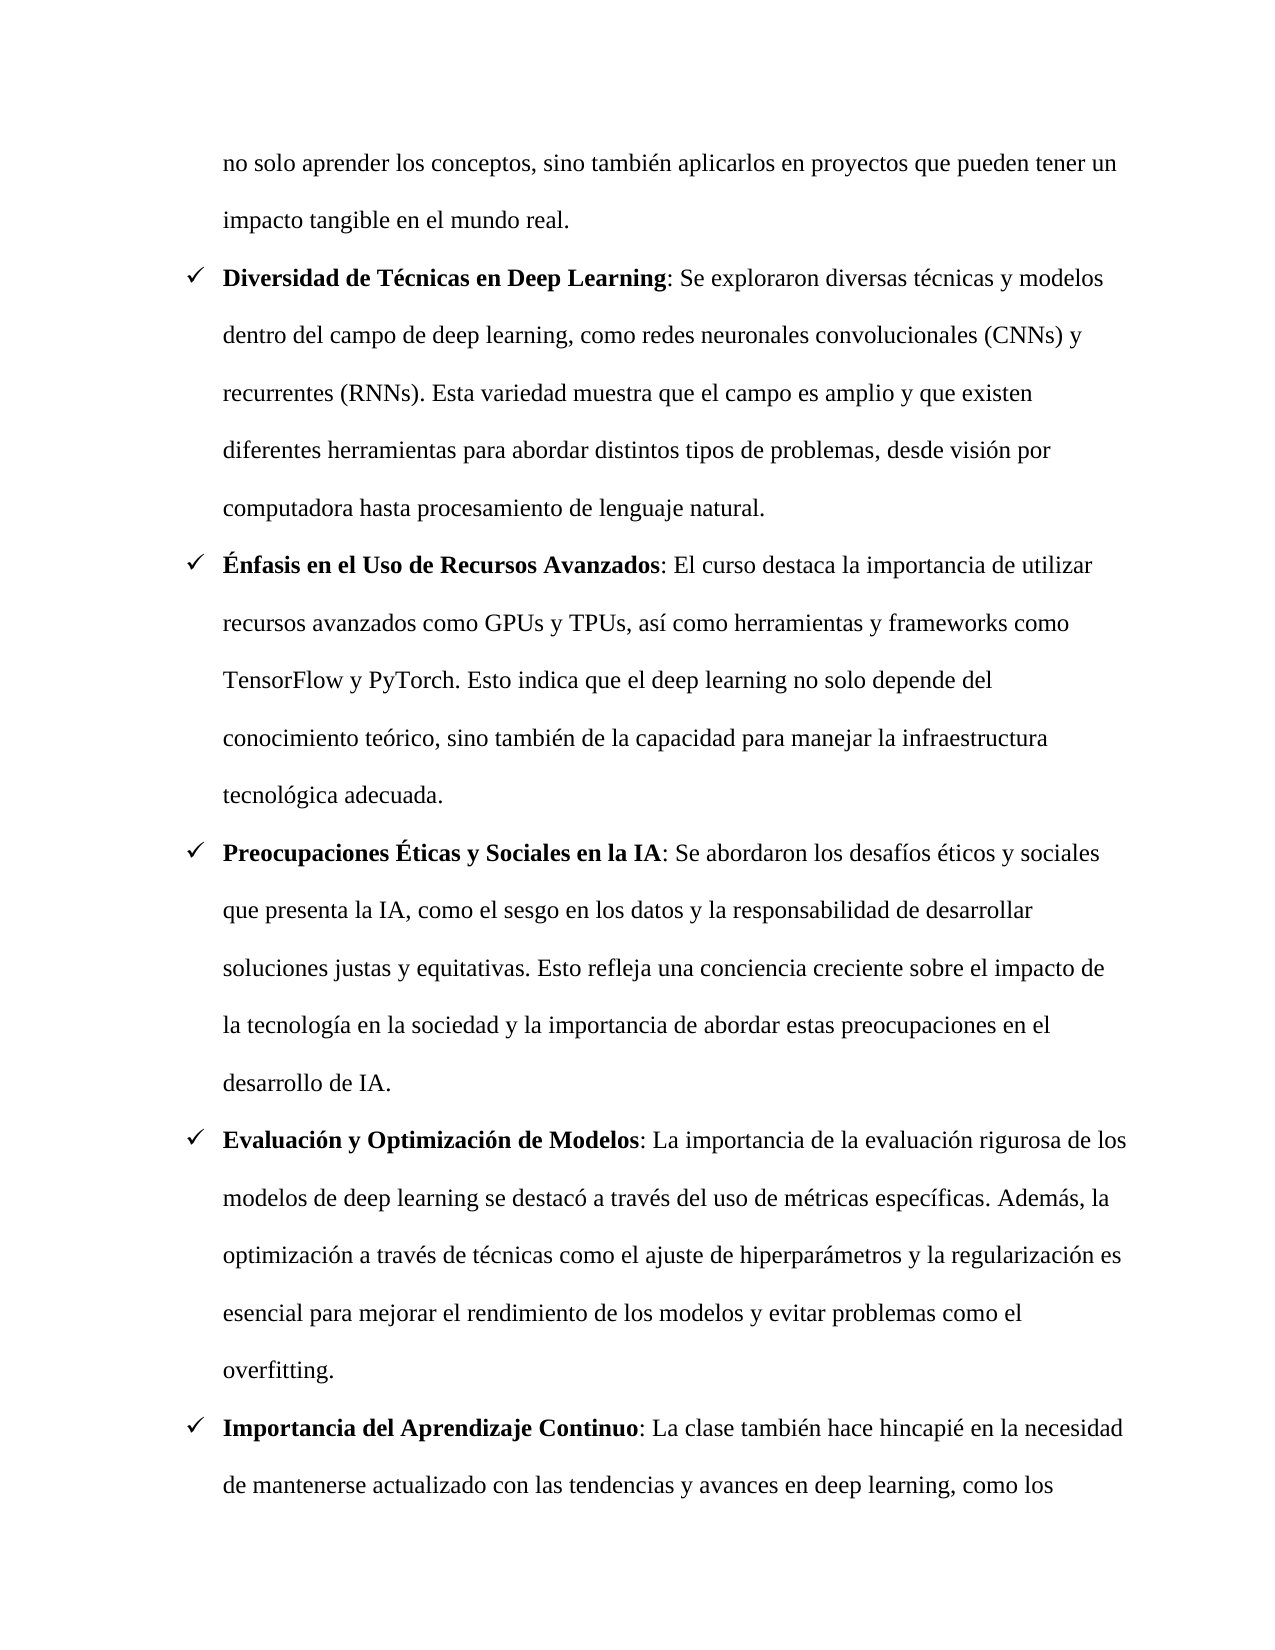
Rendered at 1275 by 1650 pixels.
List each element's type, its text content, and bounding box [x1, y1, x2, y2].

list Énfasis en el Uso de Recursos Avanzados: El curso destaca la importancia de utilizar recursos avanzados como GPUs y TPUs, así como herramientas y frameworks como TensorFlow y PyTorch. Esto indica que el deep learning no solo depende del conocimiento teórico, sino también de la capacidad para manejar la infraestructura tecnológica adecuada. [185, 868, 1127, 1126]
list Enfoque Práctico y Aplicado: El curso se enfoca en la aplicación práctica de la teoría, alineándose con problemas reales de la industria. Este enfoque permite a los estudiantes no solo aprender los conceptos, sino también aplicarlos en proyectos que pueden tener un impacto tangible en el mundo real. [185, 292, 1127, 493]
list Diversidad de Técnicas en Deep Learning: Se exploraron diversas técnicas y modelos dentro del campo de deep learning, como redes neuronales convolucionales (CNNs) y recurrentes (RNNs). Esta variedad muestra que el campo es amplio y que existen diferentes herramientas para abordar distintos tipos de problemas, desde visión por computadora hasta procesamiento de lenguaje natural. [185, 551, 1127, 810]
list Preocupaciones Éticas y Sociales en la IA: Se abordaron los desafíos éticos y sociales que presenta la IA, como el sesgo en los datos y la responsabilidad de desarrollar soluciones justas y equitativas. Esto refleja una conciencia creciente sobre el impacto de la tecnología en la sociedad y la importancia de abordar estas preocupaciones en el desarrollo de IA. [185, 1184, 1127, 1443]
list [185, 148, 1127, 234]
